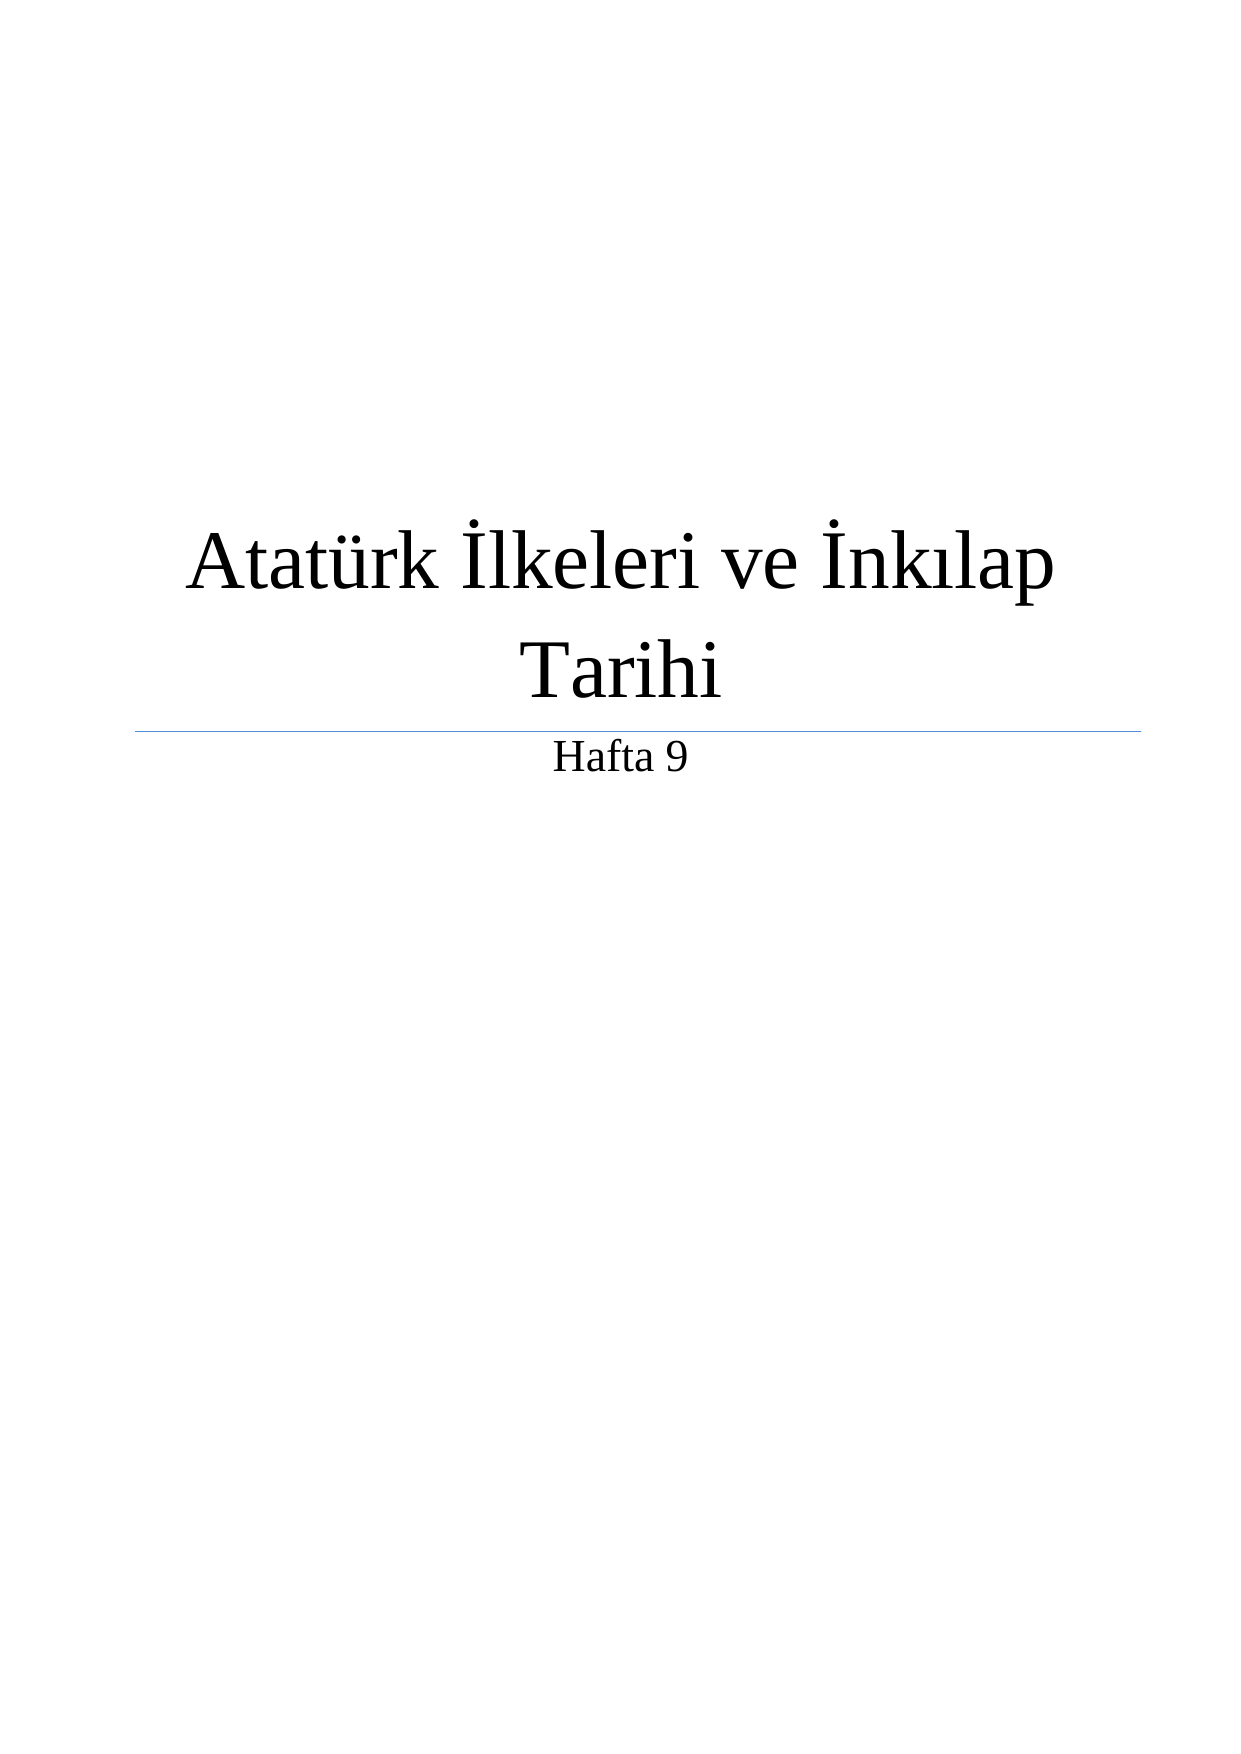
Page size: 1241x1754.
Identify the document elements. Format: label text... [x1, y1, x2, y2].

text Hafta 9 [147, 732, 1094, 781]
text Atatürk İlkeleri ve İnkılap Tarihi [147, 510, 1094, 715]
